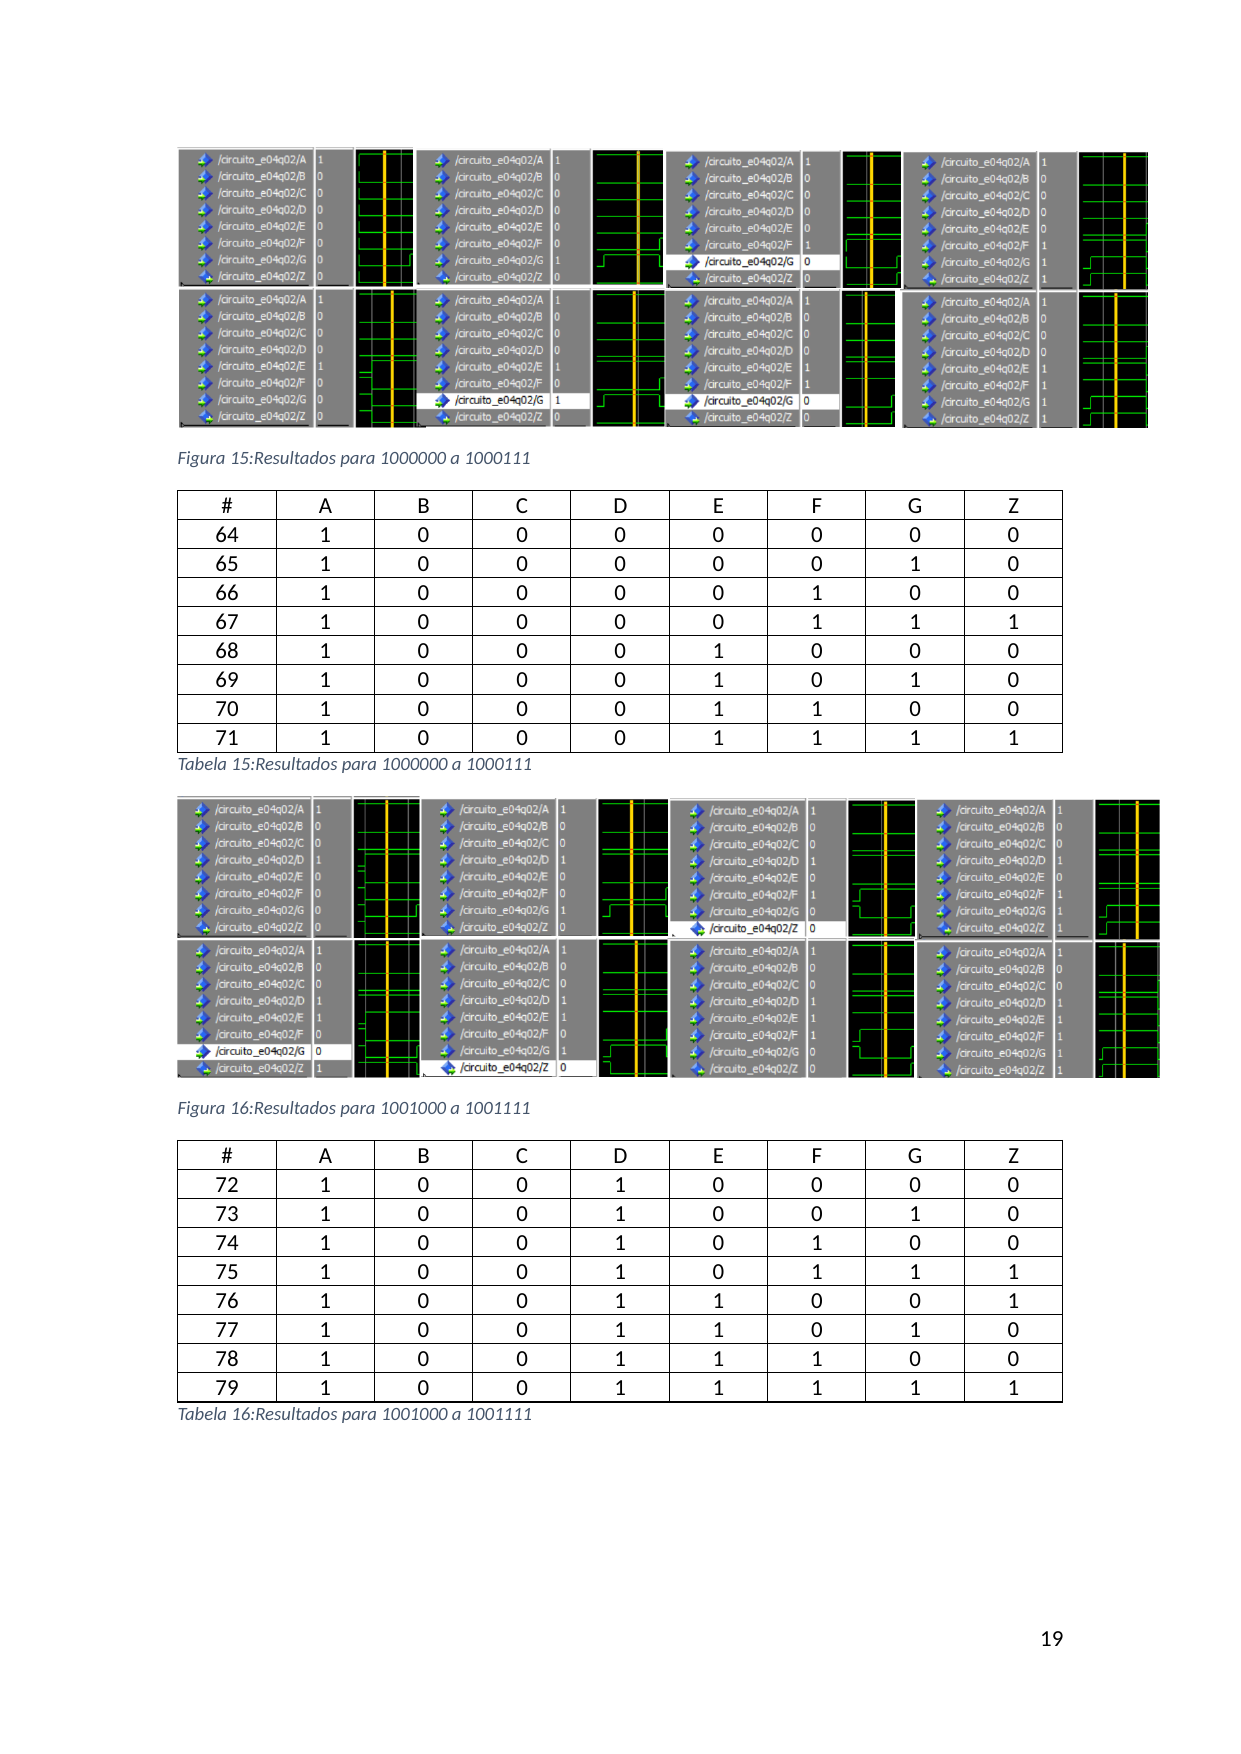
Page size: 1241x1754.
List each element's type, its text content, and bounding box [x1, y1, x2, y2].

table_cell 0 [473, 1257, 570, 1285]
table_cell 1 [277, 1286, 374, 1314]
table_header A [277, 491, 374, 519]
table_cell 1 [670, 636, 767, 664]
table_header # [178, 491, 276, 519]
table_cell 0 [375, 607, 472, 635]
table_header D [571, 1141, 669, 1169]
table_header G [866, 1141, 964, 1169]
table_cell 69 [178, 665, 276, 693]
table_cell 0 [768, 520, 865, 548]
table_cell 0 [670, 520, 767, 548]
table_cell 1 [866, 1315, 964, 1343]
table_header C [473, 1141, 570, 1169]
table_cell 1 [277, 578, 374, 606]
table_cell 0 [571, 665, 669, 693]
table_cell 0 [375, 1344, 472, 1372]
table_cell 1 [571, 1373, 669, 1401]
table_cell 0 [965, 665, 1062, 693]
table_cell 0 [473, 520, 570, 548]
table_cell 0 [375, 549, 472, 577]
table_cell 0 [473, 549, 570, 577]
table_cell 1 [277, 1228, 374, 1256]
table_cell 65 [178, 549, 276, 577]
table_cell 0 [866, 1228, 964, 1256]
table_cell 71 [178, 724, 276, 752]
table_cell 1 [768, 1257, 865, 1285]
table_cell 1 [277, 1315, 374, 1343]
table_cell 0 [965, 1170, 1062, 1198]
table_cell 0 [375, 1257, 472, 1285]
table_cell 0 [375, 578, 472, 606]
table_cell 0 [375, 1228, 472, 1256]
table_cell 1 [768, 1373, 865, 1401]
table_header # [178, 1141, 276, 1169]
table_cell 1 [277, 695, 374, 722]
table_cell 1 [277, 636, 374, 664]
table_cell 1 [670, 1344, 767, 1372]
table_cell 0 [571, 578, 669, 606]
table_cell 1 [768, 1228, 865, 1256]
table_header E [670, 491, 767, 519]
table_cell 1 [965, 607, 1062, 635]
table_cell 0 [768, 665, 865, 693]
table_cell 0 [473, 724, 570, 752]
table_cell 1 [866, 549, 964, 577]
table_cell 0 [473, 1228, 570, 1256]
table_cell 72 [178, 1170, 276, 1198]
table_cell 1 [670, 1315, 767, 1343]
table_cell 0 [866, 1286, 964, 1314]
table_cell 1 [768, 607, 865, 635]
table_cell 0 [473, 636, 570, 664]
table_cell 1 [866, 724, 964, 752]
table_cell 1 [670, 695, 767, 722]
table_header C [473, 491, 570, 519]
table_cell 0 [375, 695, 472, 722]
table_cell 0 [375, 1170, 472, 1198]
table_header E [670, 1141, 767, 1169]
table_cell 0 [965, 1228, 1062, 1256]
table_cell 0 [473, 1170, 570, 1198]
table_cell 1 [866, 1373, 964, 1401]
table_cell 0 [571, 607, 669, 635]
table_cell 1 [965, 1373, 1062, 1401]
picture [177, 147, 1148, 428]
table_cell 1 [277, 549, 374, 577]
table_cell 76 [178, 1286, 276, 1314]
table_cell 1 [768, 578, 865, 606]
table_cell 0 [473, 1373, 570, 1401]
table_cell 1 [277, 1257, 374, 1285]
table_cell 0 [473, 607, 570, 635]
table_cell 1 [670, 724, 767, 752]
table_cell 0 [571, 520, 669, 548]
table_cell 66 [178, 578, 276, 606]
table_header Z [965, 1141, 1062, 1169]
table_cell 78 [178, 1344, 276, 1372]
table_cell 0 [473, 1199, 570, 1227]
table_cell 1 [571, 1257, 669, 1285]
table_cell 1 [866, 665, 964, 693]
table_header B [375, 1141, 472, 1169]
table_cell 0 [375, 1199, 472, 1227]
table_cell 1 [965, 1257, 1062, 1285]
table_cell 79 [178, 1373, 276, 1401]
table_cell 1 [277, 1199, 374, 1227]
table_cell 0 [375, 724, 472, 752]
table_header F [768, 491, 865, 519]
table_cell 0 [473, 665, 570, 693]
table_cell 0 [866, 695, 964, 722]
table_cell 0 [571, 549, 669, 577]
table_cell 77 [178, 1315, 276, 1343]
table_cell 1 [571, 1286, 669, 1314]
table_cell 1 [965, 724, 1062, 752]
table_cell 0 [768, 1170, 865, 1198]
table_cell 0 [866, 636, 964, 664]
table_cell 74 [178, 1228, 276, 1256]
table_cell 1 [277, 1344, 374, 1372]
table_cell 0 [473, 1344, 570, 1372]
table_cell 73 [178, 1199, 276, 1227]
table_cell 0 [866, 578, 964, 606]
table_cell 1 [571, 1344, 669, 1372]
table_cell 0 [965, 1199, 1062, 1227]
table_cell 0 [866, 520, 964, 548]
table_cell 0 [965, 549, 1062, 577]
table_cell 1 [277, 724, 374, 752]
table_cell 0 [375, 1286, 472, 1314]
table_cell 1 [670, 1373, 767, 1401]
picture [177, 796, 1160, 1078]
table_header B [375, 491, 472, 519]
table_cell 0 [375, 1373, 472, 1401]
table_cell 0 [375, 665, 472, 693]
table_cell 0 [473, 578, 570, 606]
table_cell 0 [670, 1228, 767, 1256]
table_cell 0 [375, 636, 472, 664]
table_cell 1 [670, 1286, 767, 1314]
table_cell 0 [670, 607, 767, 635]
table_cell 1 [277, 1170, 374, 1198]
table_cell 1 [571, 1199, 669, 1227]
table_cell 0 [866, 1344, 964, 1372]
table_cell 0 [375, 520, 472, 548]
table_cell 0 [571, 636, 669, 664]
table_cell 0 [473, 1315, 570, 1343]
table_cell 1 [571, 1315, 669, 1343]
table_cell 67 [178, 607, 276, 635]
table_cell 0 [670, 1170, 767, 1198]
table_cell 1 [571, 1228, 669, 1256]
table_cell 1 [571, 1170, 669, 1198]
table_cell 0 [670, 578, 767, 606]
table_cell 0 [965, 695, 1062, 722]
table_cell 0 [965, 578, 1062, 606]
table_cell 0 [670, 549, 767, 577]
table_cell 0 [768, 549, 865, 577]
table_cell 0 [866, 1170, 964, 1198]
table_cell 0 [768, 1315, 865, 1343]
table_cell 0 [473, 1286, 570, 1314]
table_cell 1 [866, 1199, 964, 1227]
table_cell 0 [768, 1286, 865, 1314]
table_cell 1 [768, 724, 865, 752]
table_header D [571, 491, 669, 519]
table_cell 68 [178, 636, 276, 664]
table_cell 75 [178, 1257, 276, 1285]
table_cell 0 [473, 695, 570, 722]
table_cell 1 [670, 665, 767, 693]
table_cell 0 [768, 636, 865, 664]
table_cell 64 [178, 520, 276, 548]
table_cell 1 [866, 1257, 964, 1285]
table_cell 0 [571, 724, 669, 752]
table_cell 0 [965, 1344, 1062, 1372]
table_cell 1 [277, 520, 374, 548]
table_cell 1 [965, 1286, 1062, 1314]
table_cell 70 [178, 695, 276, 722]
table_cell 1 [277, 665, 374, 693]
table_cell 1 [768, 695, 865, 722]
table_cell 0 [375, 1315, 472, 1343]
table_cell 0 [965, 636, 1062, 664]
table_header F [768, 1141, 865, 1169]
table_header Z [965, 491, 1062, 519]
table_header A [277, 1141, 374, 1169]
table_cell 0 [965, 1315, 1062, 1343]
table_cell 0 [571, 695, 669, 722]
table_cell 0 [670, 1257, 767, 1285]
table_cell 1 [866, 607, 964, 635]
table_cell 0 [965, 520, 1062, 548]
table_cell 0 [670, 1199, 767, 1227]
table_cell 0 [768, 1199, 865, 1227]
table_cell 1 [277, 607, 374, 635]
table_cell 1 [277, 1373, 374, 1401]
table_cell 1 [768, 1344, 865, 1372]
table_header G [866, 491, 964, 519]
